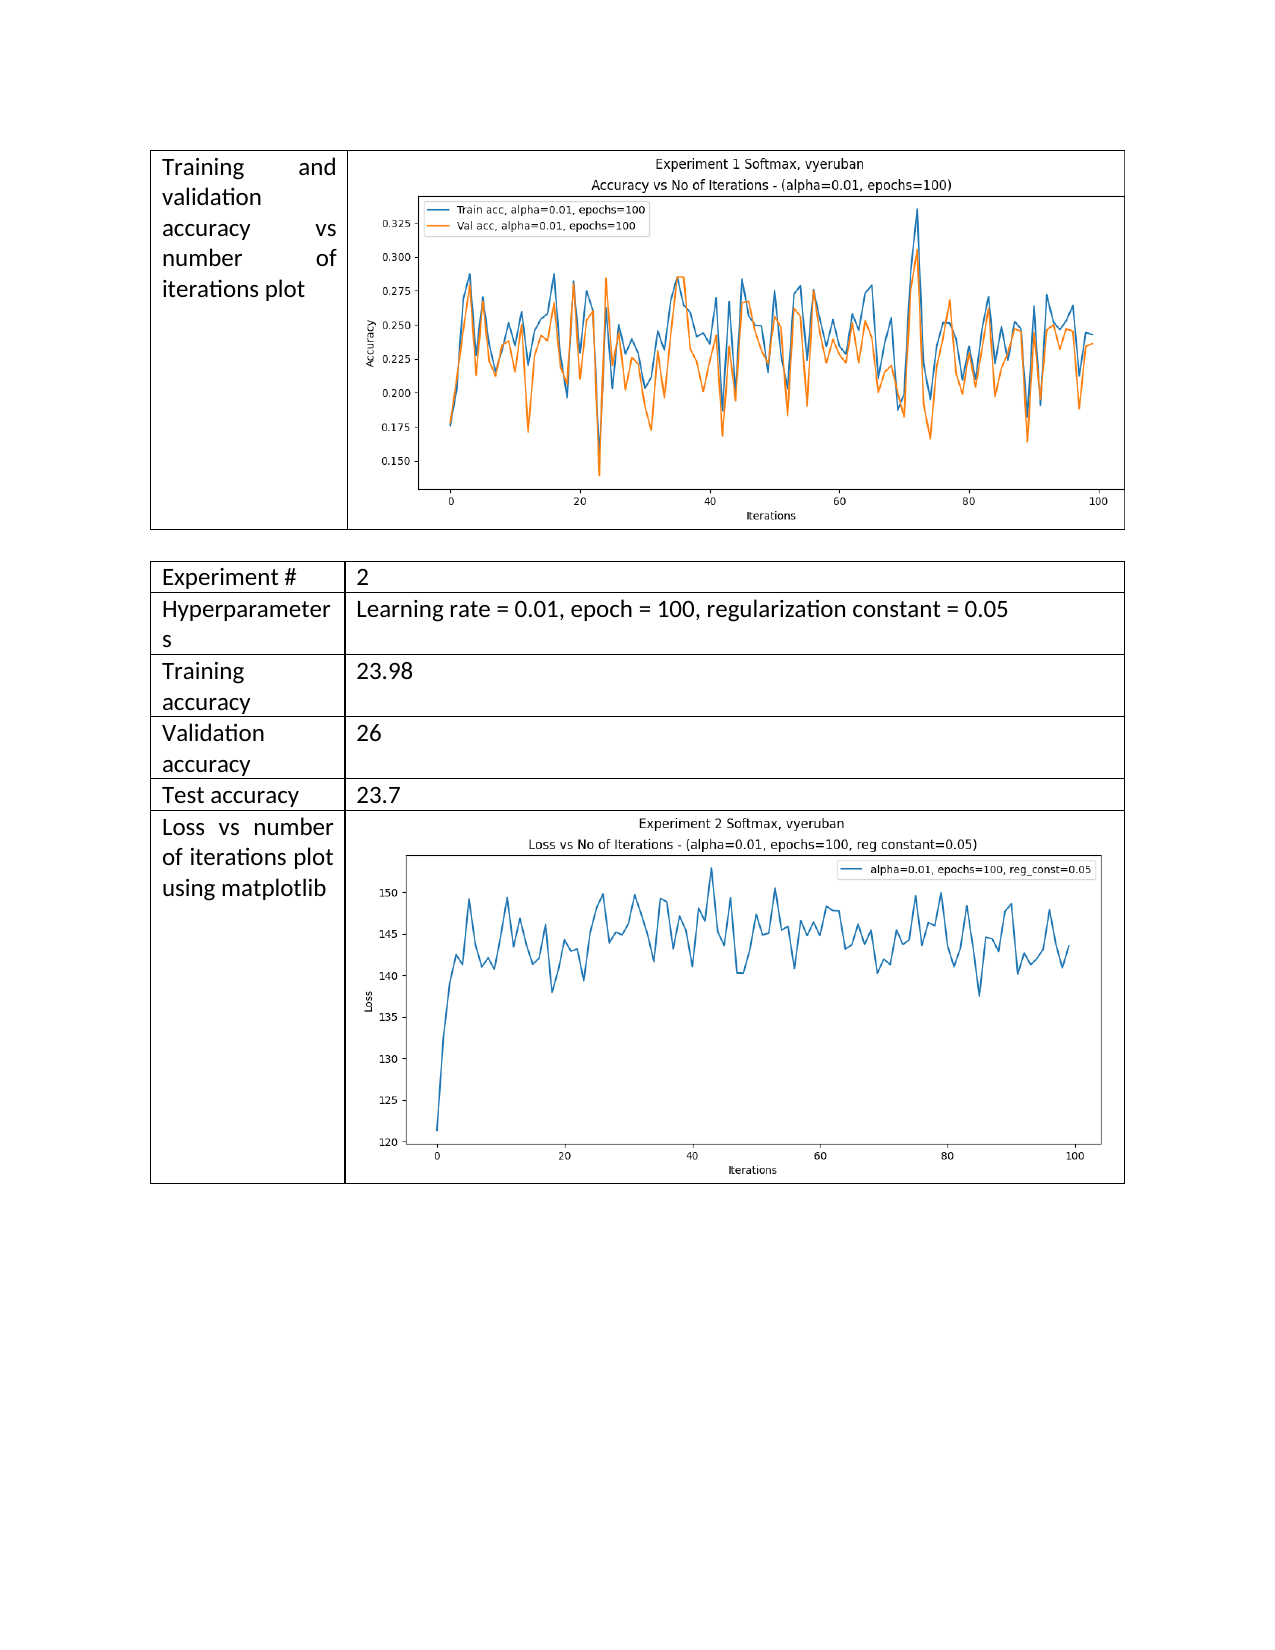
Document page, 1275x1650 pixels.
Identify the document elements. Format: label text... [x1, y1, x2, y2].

table_cell 23.7 [346, 779, 1124, 810]
table_cell 26 [346, 717, 1124, 778]
table_cell Loss vs number of iterations plot using matplotlib [151, 811, 344, 1183]
table_cell Learning rate = 0.01, epoch = 100, regularization constant = 0.05 [346, 593, 1124, 654]
table_cell Hyperparameters [151, 593, 344, 654]
picture [356, 811, 1107, 1183]
table_cell Training and validation accuracy vs number of iterations plot [151, 151, 347, 529]
table_cell Validation accuracy [151, 717, 344, 778]
table_cell [346, 811, 356, 1183]
table_cell Test accuracy [151, 779, 344, 810]
picture [358, 151, 1125, 529]
table_header Experiment # [151, 562, 344, 592]
table_cell 23.98 [346, 655, 1124, 716]
table_cell [348, 151, 358, 529]
table_header 2 [346, 562, 1124, 592]
table_cell [1107, 811, 1124, 1183]
table_cell Training accuracy [151, 655, 344, 716]
